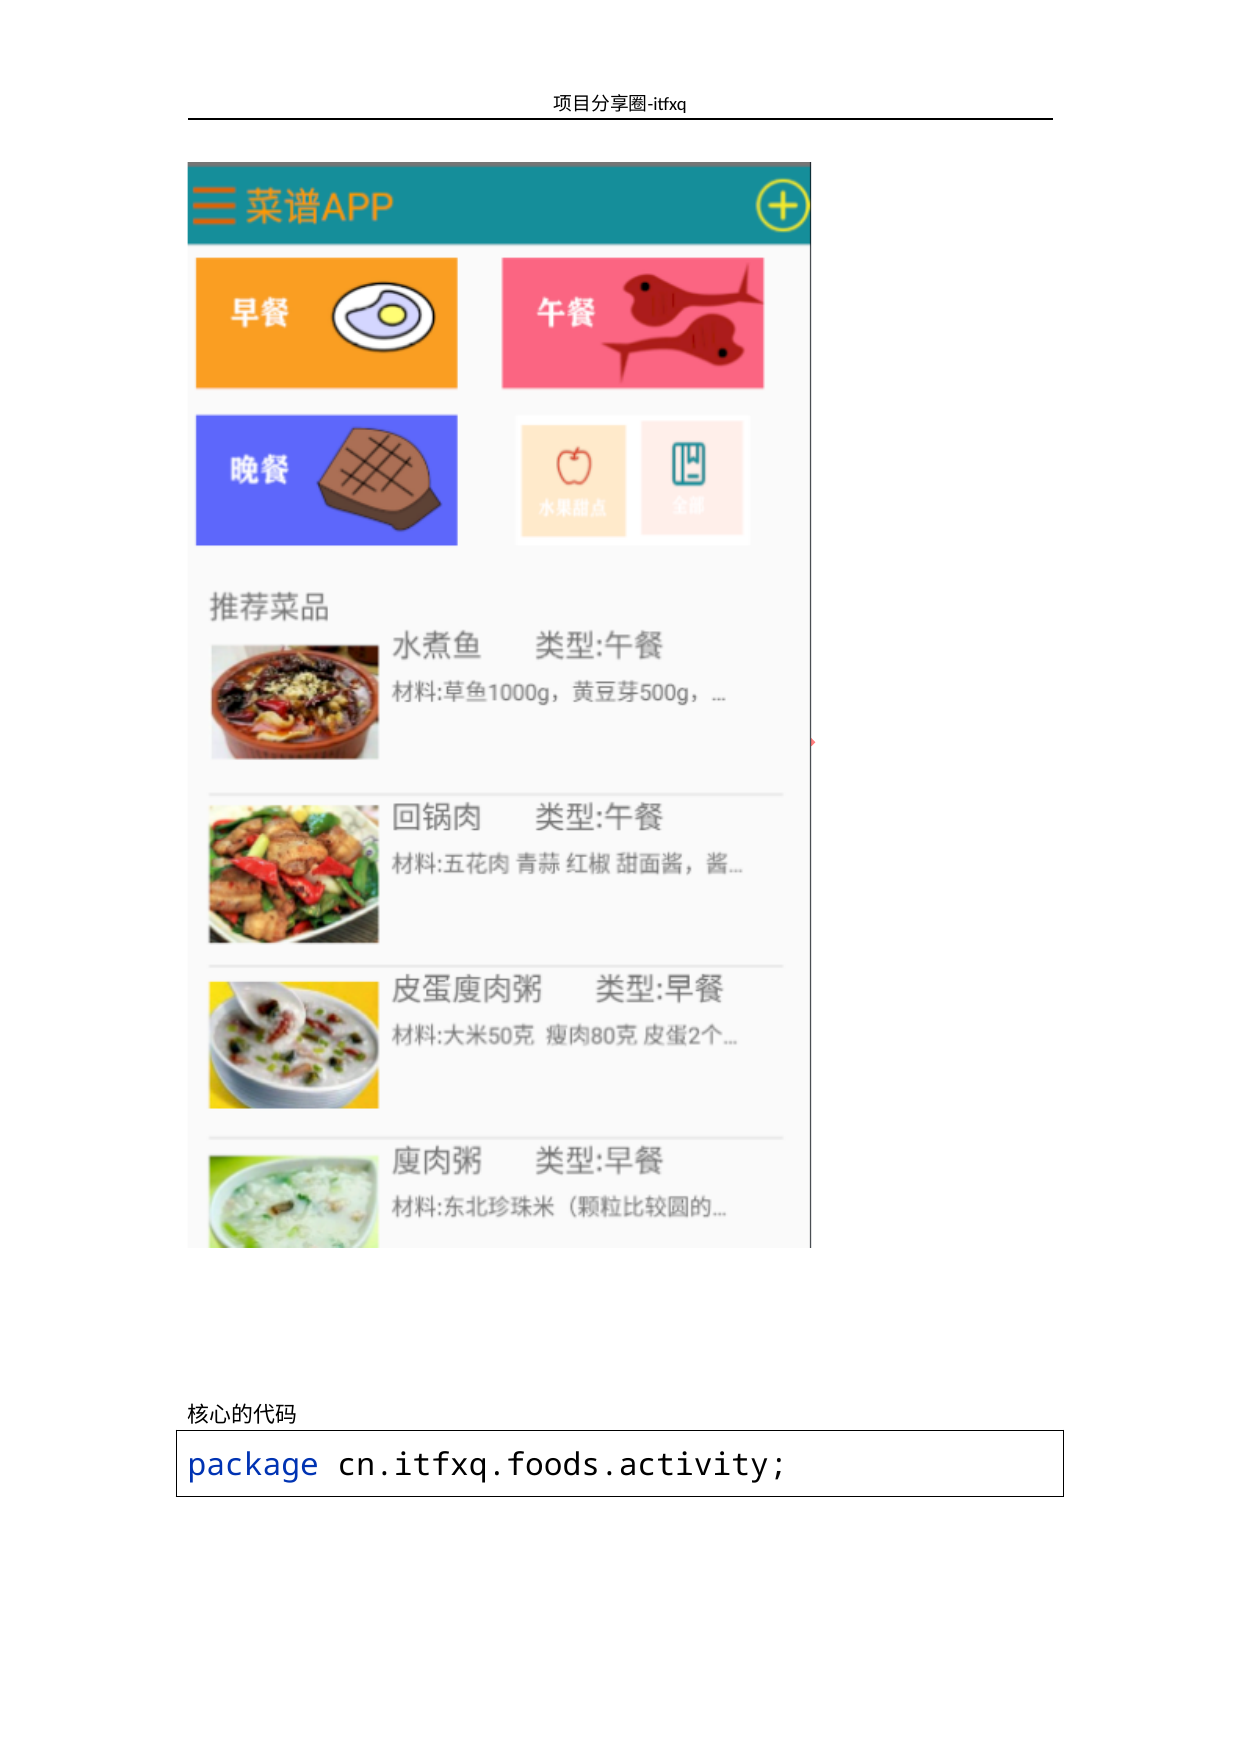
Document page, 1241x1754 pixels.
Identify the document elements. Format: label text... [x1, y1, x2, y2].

picture [187, 162, 812, 1248]
text 核心的代码 [187, 1397, 1053, 1429]
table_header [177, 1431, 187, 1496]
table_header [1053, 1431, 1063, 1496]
